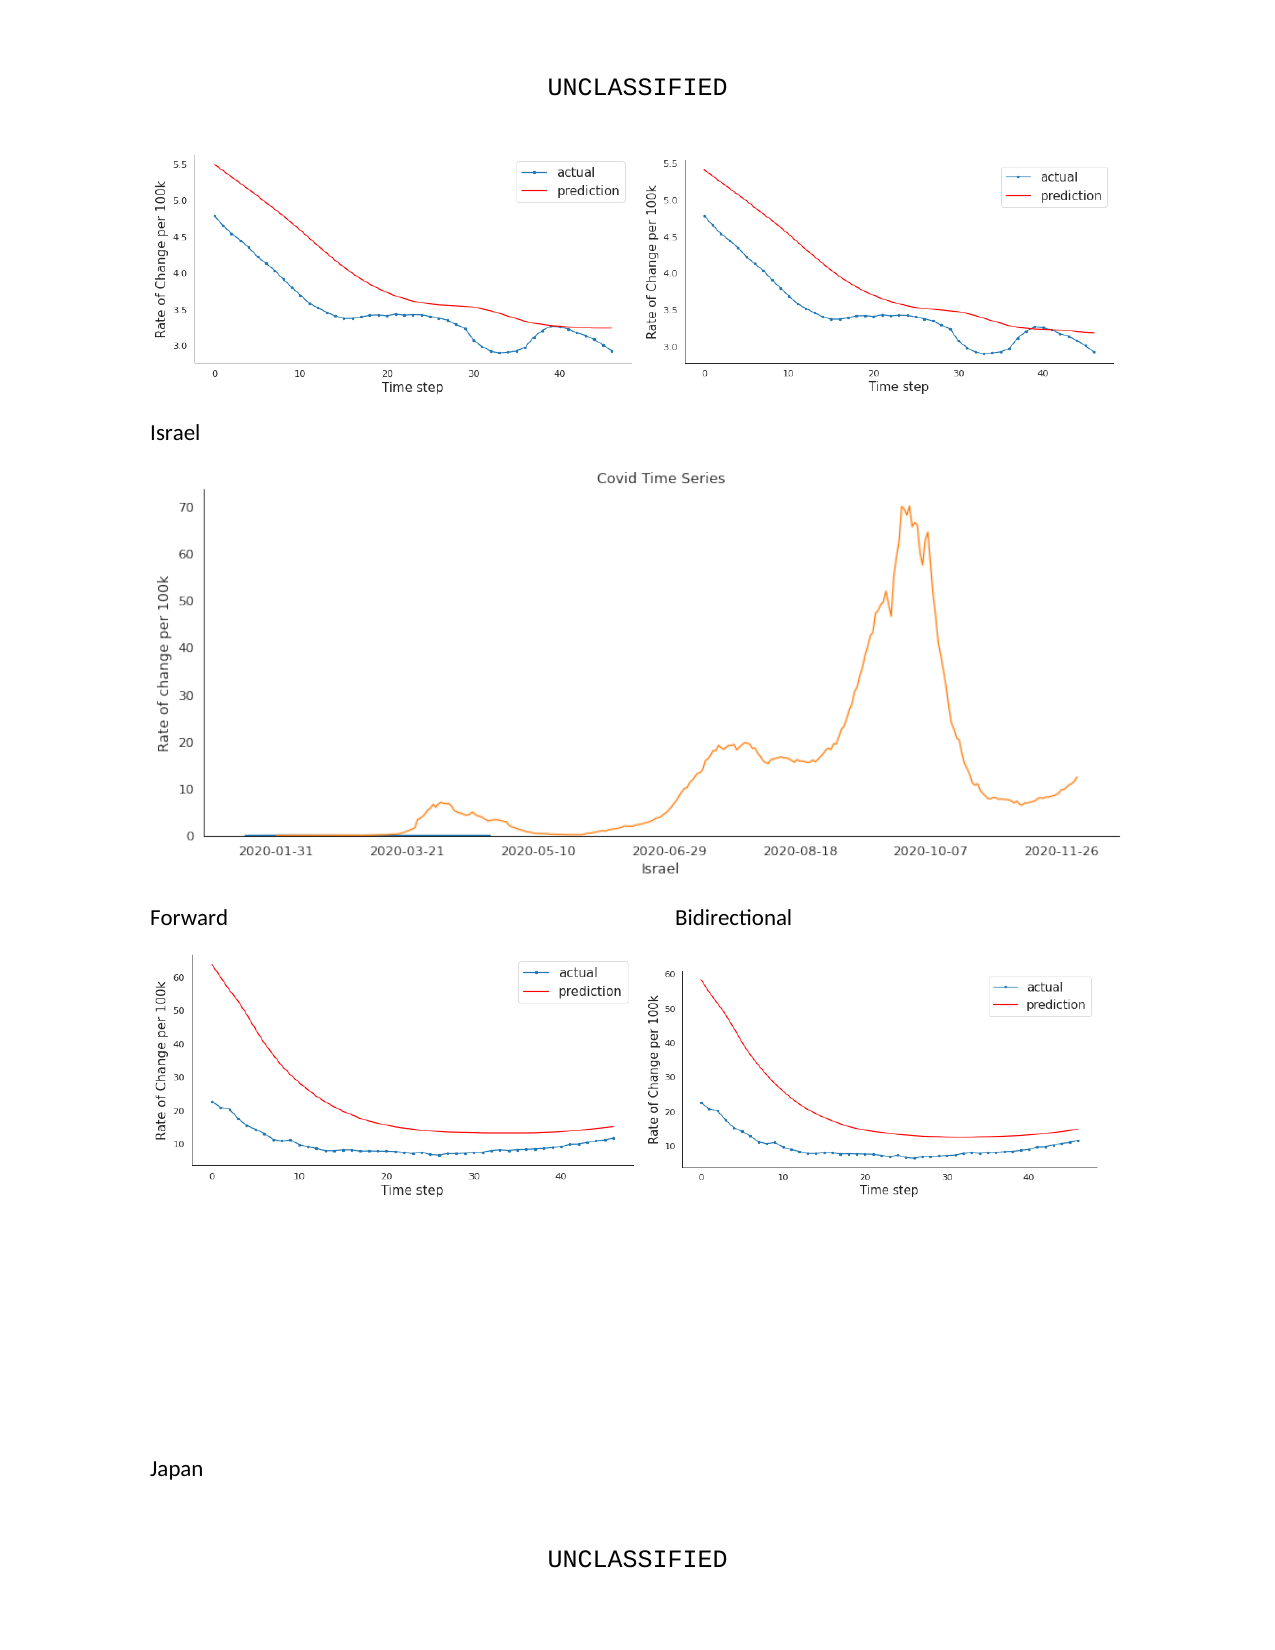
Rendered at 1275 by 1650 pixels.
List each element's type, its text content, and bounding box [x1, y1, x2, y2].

picture [150, 949, 639, 1202]
picture [150, 150, 636, 399]
picture [643, 965, 1102, 1202]
text Forward Bidirectional [150, 903, 1125, 931]
text Israel [150, 418, 1125, 446]
picture [641, 155, 1118, 399]
picture [150, 464, 1125, 884]
text Japan [150, 1454, 1125, 1482]
